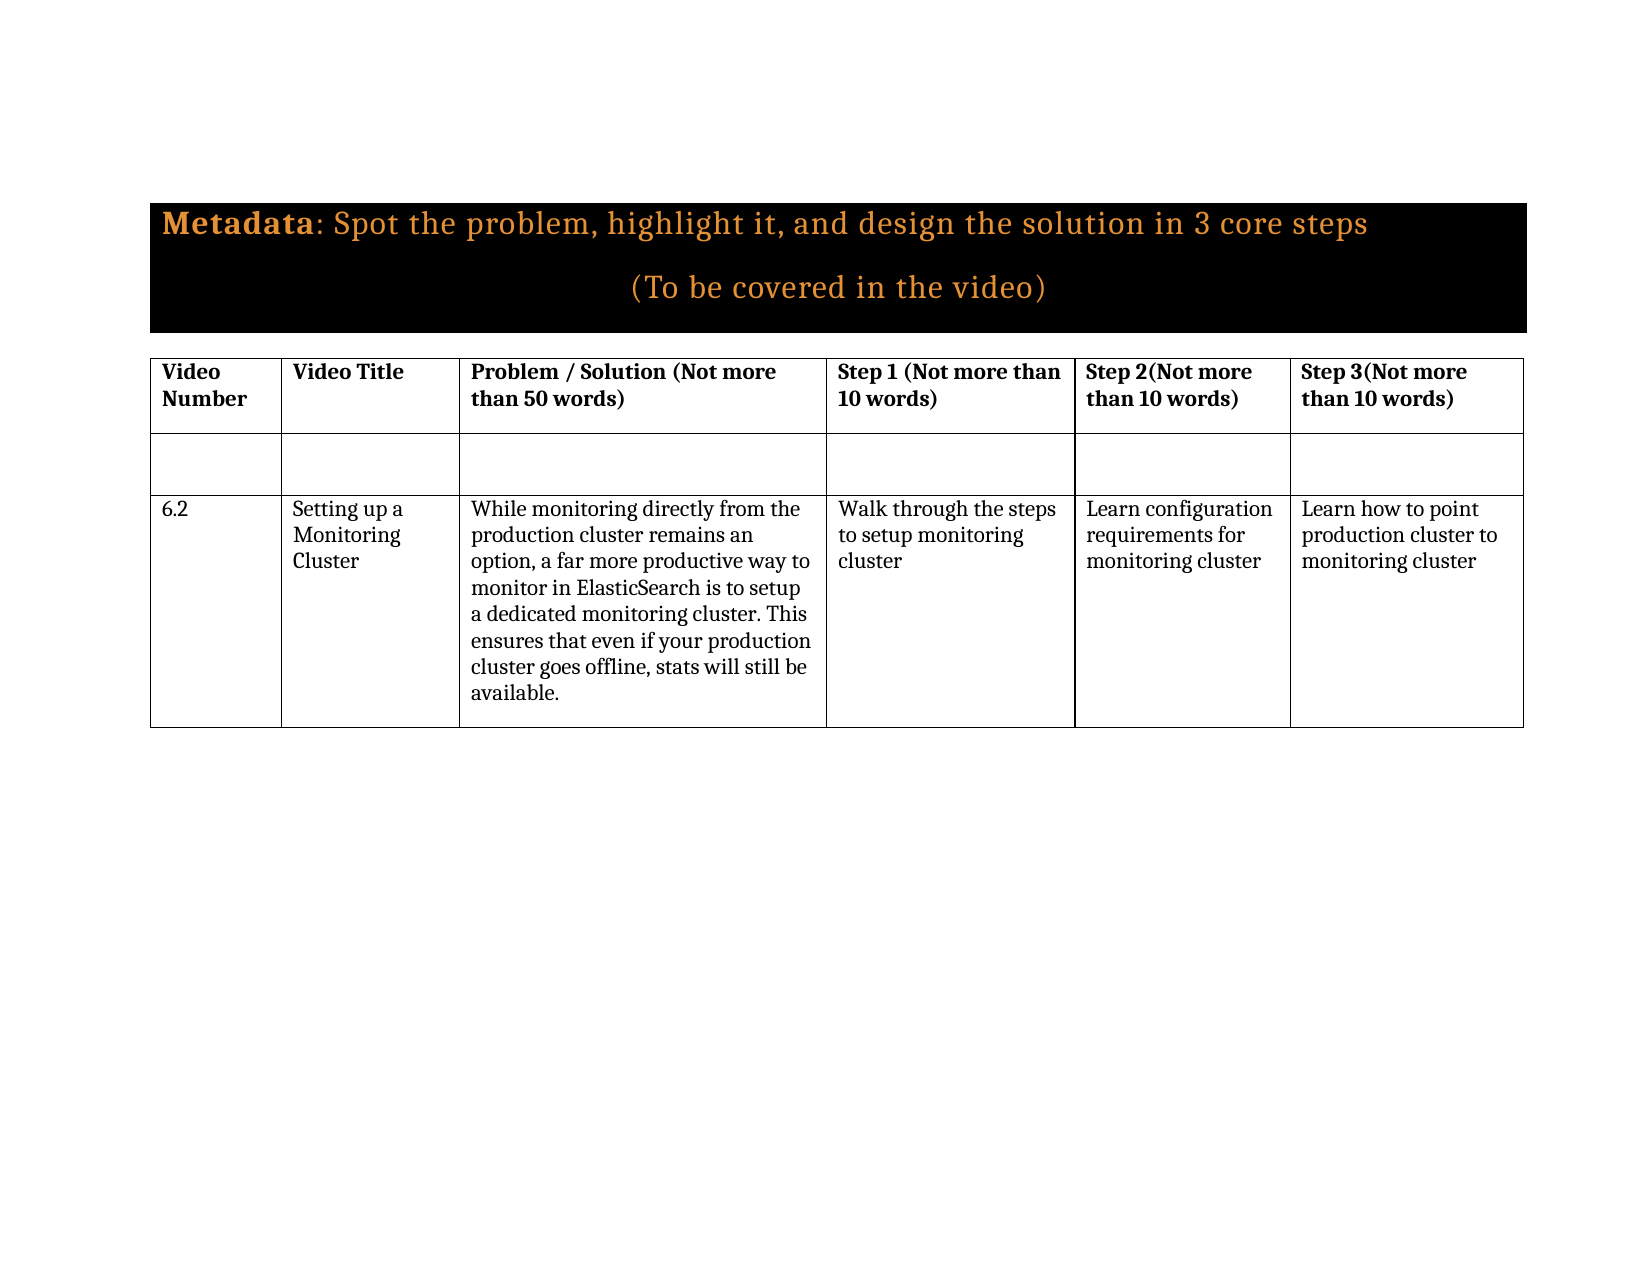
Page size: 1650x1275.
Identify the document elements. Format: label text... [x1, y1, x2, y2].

table_cell [282, 434, 459, 494]
table_cell While monitoring directly from the production cluster remains an option, a far more productive way to monitor in ElasticSearch is to setup a dedicated monitoring cluster. This ensures that even if your production cluster goes offline, stats will still be available. [460, 496, 826, 727]
table_header Metadata: Spot the problem, highlight it, and design the solution in 3 core steps (To be covered in the video) [151, 204, 1526, 332]
table_header Step 3(Not more than 10 words) [1291, 359, 1523, 433]
table_cell Setting up a Monitoring Cluster [282, 496, 459, 727]
table_cell [151, 434, 281, 494]
table_cell Walk through the steps to setup monitoring cluster [827, 496, 1074, 727]
table_cell [460, 434, 826, 494]
table_cell [1076, 434, 1290, 494]
table_header Problem / Solution (Not more than 50 words) [460, 359, 826, 433]
table_cell 6.2 [151, 496, 281, 727]
table_cell Learn configuration requirements for monitoring cluster [1076, 496, 1290, 727]
table_header Step 2(Not more than 10 words) [1076, 359, 1290, 433]
table_header Video Number [151, 359, 281, 433]
table_cell [1291, 434, 1523, 494]
table_header Video Title [282, 359, 459, 433]
table_cell Learn how to point production cluster to monitoring cluster [1291, 496, 1523, 727]
table_cell [827, 434, 1074, 494]
table_header Step 1 (Not more than 10 words) [827, 359, 1074, 433]
